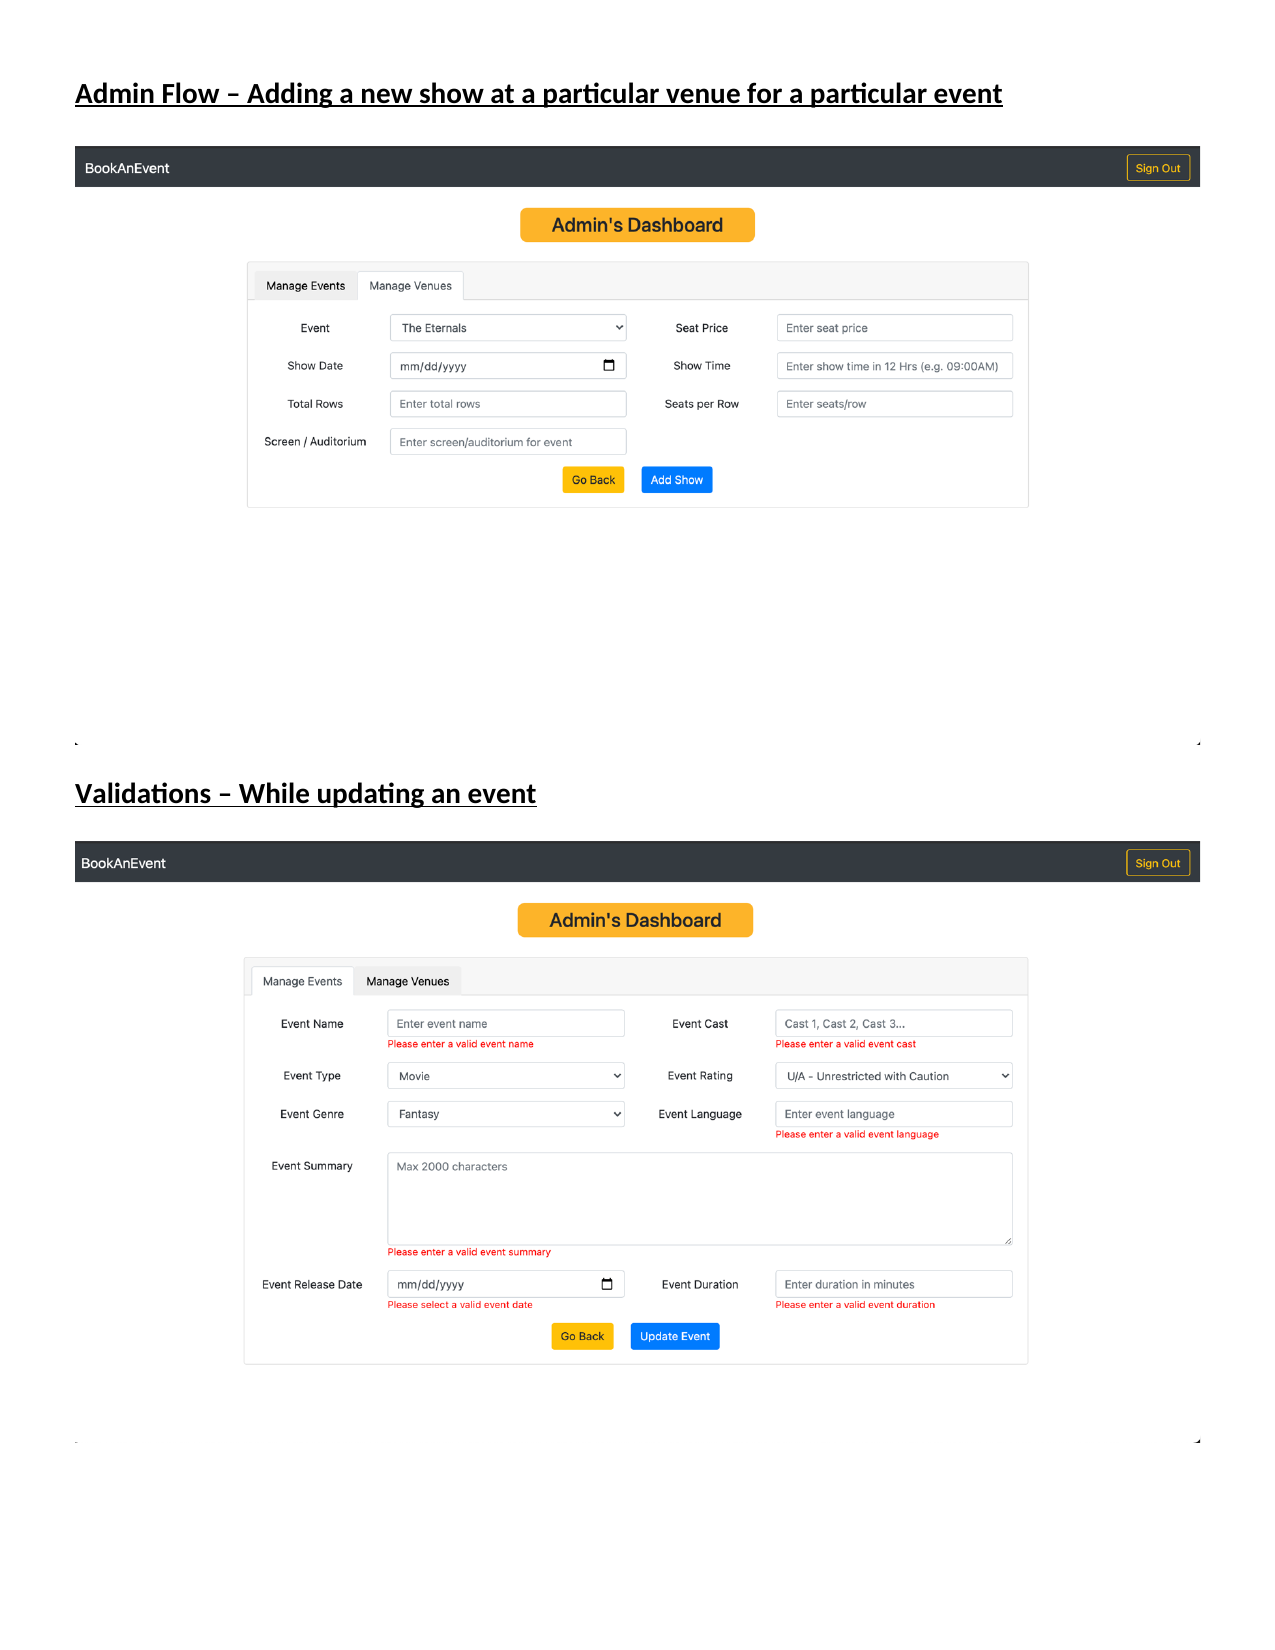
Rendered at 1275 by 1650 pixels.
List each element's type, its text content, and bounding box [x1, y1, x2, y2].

picture [75, 841, 1200, 1443]
text Validations – While updating an event [75, 775, 1200, 811]
picture [75, 146, 1200, 745]
text Admin Flow – Adding a new show at a particular venue for a particular event [75, 75, 1200, 111]
